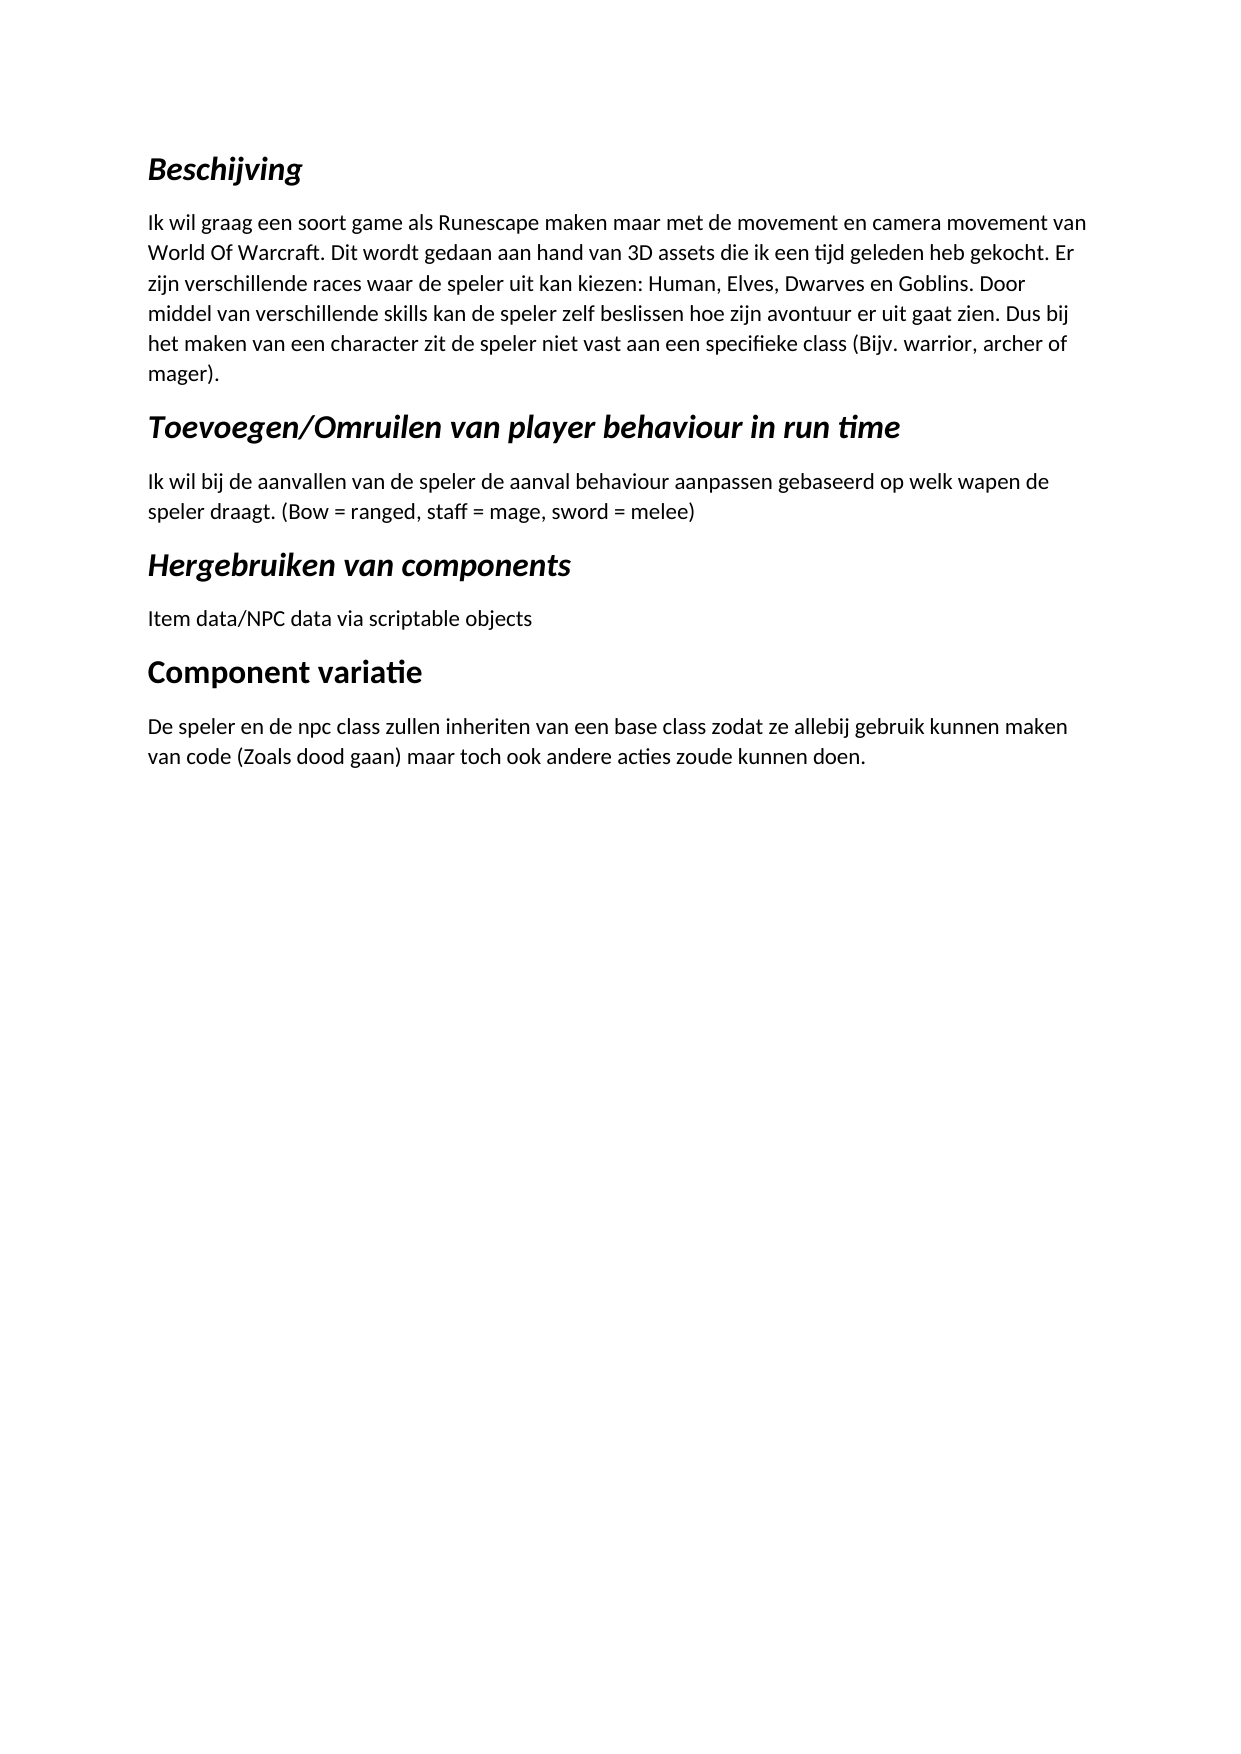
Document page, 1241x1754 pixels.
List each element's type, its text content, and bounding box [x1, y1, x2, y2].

text Beschijving [148, 148, 1093, 188]
text Toevoegen/Omruilen van player behaviour in run time [148, 406, 1093, 447]
text Ik wil graag een soort game als Runescape maken maar met de movement en camera movement van World Of Warcraft. Dit wordt gedaan aan hand van 3D assets die ik een tijd geleden heb gekocht. Er zijn verschillende races waar de speler uit kan kiezen: Human, Elves, Dwarves en Goblins. Door middel van verschillende skills kan de speler zelf beslissen hoe zijn avontuur er uit gaat zien. Dus bij het maken van een character zit de speler niet vast aan een specifieke class (Bijv. warrior, archer of mager). [148, 208, 1093, 387]
text Ik wil bij de aanvallen van de speler de aanval behaviour aanpassen gebaseerd op welk wapen de speler draagt. (Bow = ranged, staff = mage, sword = melee) [148, 467, 1093, 525]
text Component variatie [148, 651, 1093, 692]
text Item data/NPC data via scriptable objects [148, 604, 1093, 632]
text De speler en de npc class zullen inheriten van een base class zodat ze allebij gebruik kunnen maken van code (Zoals dood gaan) maar toch ook andere acties zoude kunnen doen. [148, 712, 1093, 770]
text Hergebruiken van components [148, 544, 1093, 584]
